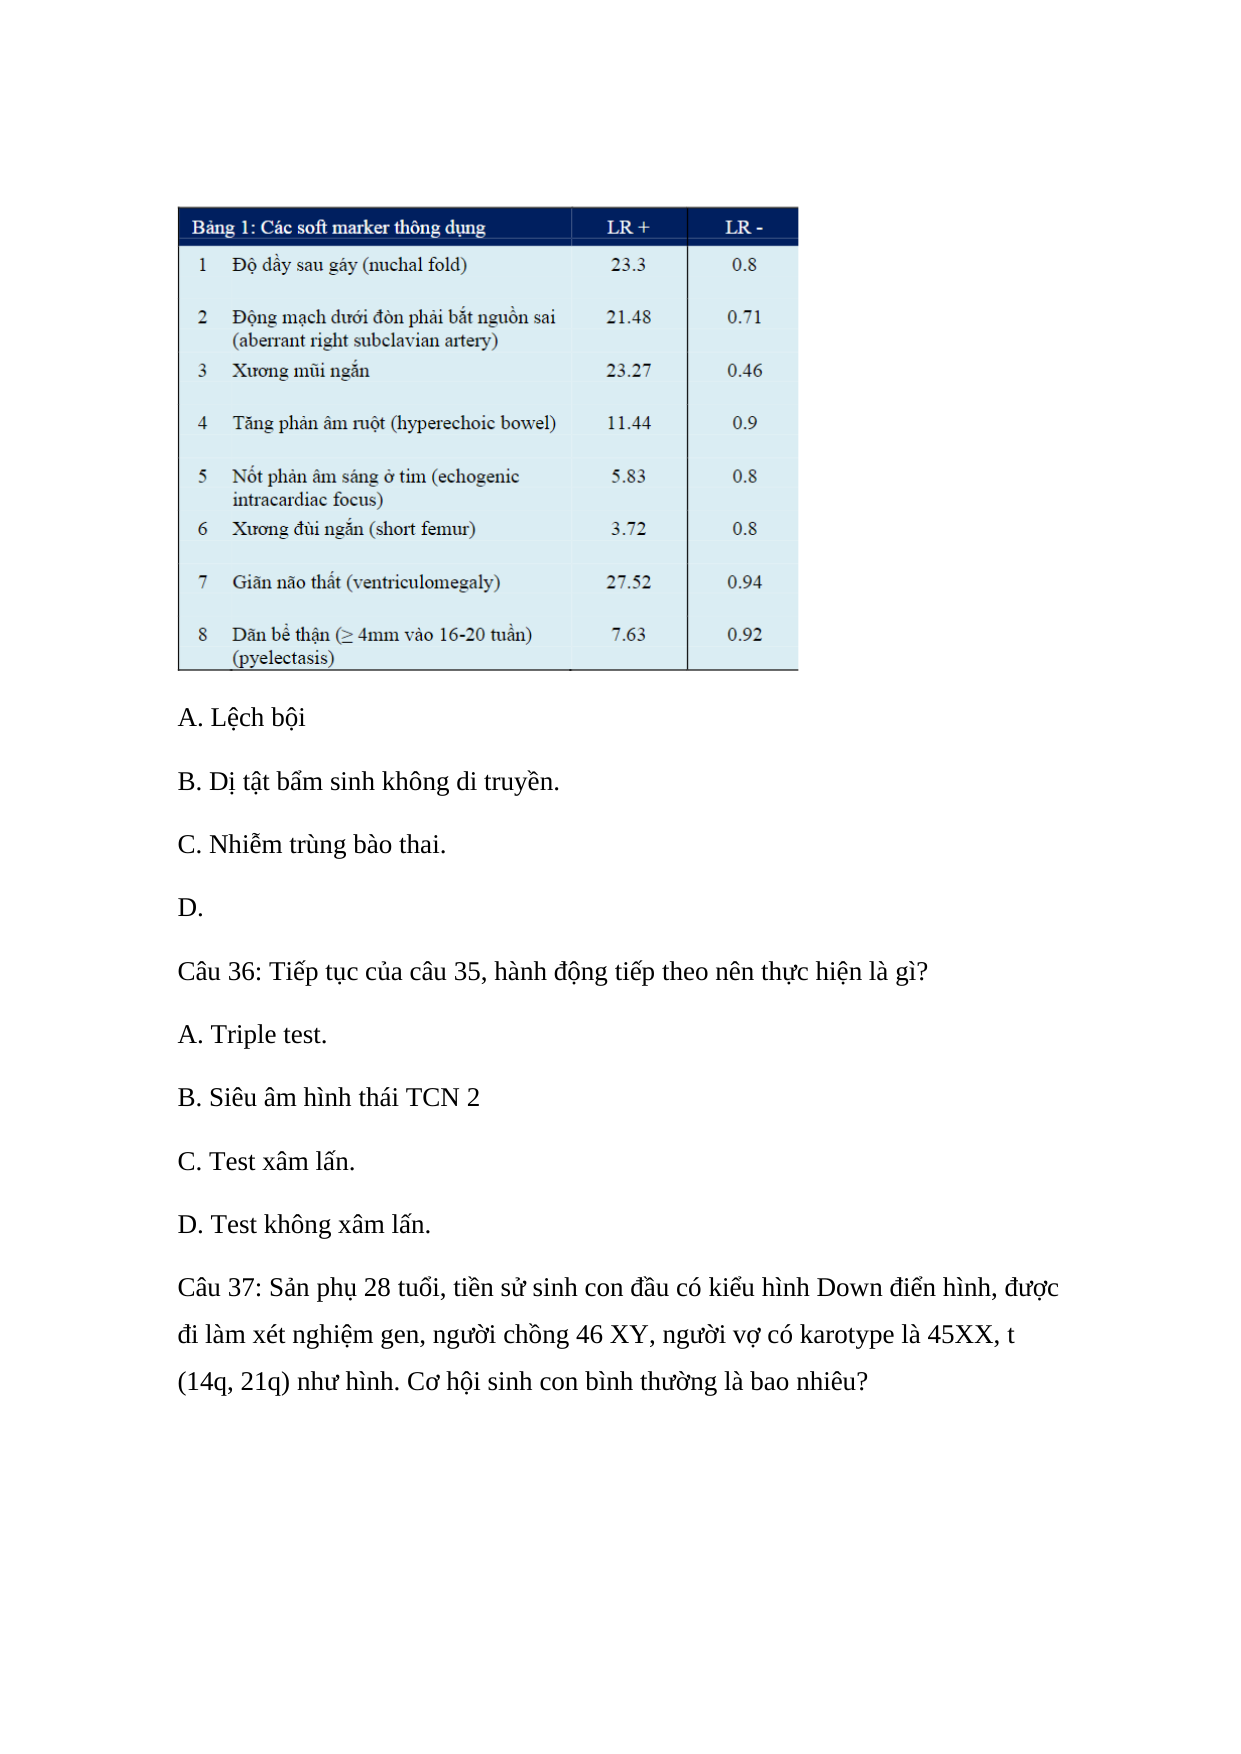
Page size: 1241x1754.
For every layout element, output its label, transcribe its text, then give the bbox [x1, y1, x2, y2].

text A. Lệch bội [177, 701, 1063, 732]
text B. Dị tật bẩm sinh không di truyền. [177, 765, 1063, 796]
text D. Test không xâm lấn. [177, 1208, 1063, 1239]
text Câu 36: Tiếp tục của câu 35, hành động tiếp theo nên thực hiện là gì? [177, 955, 1063, 986]
text A. Triple test. [177, 1018, 1063, 1049]
text D. [177, 891, 1063, 922]
picture [177, 206, 799, 671]
text C. Nhiễm trùng bào thai. [177, 828, 1063, 859]
text B. Siêu âm hình thái TCN 2 [177, 1081, 1063, 1112]
text Câu 37: Sản phụ 28 tuổi, tiền sử sinh con đầu có kiểu hình Down điển hình, được đi làm xét nghiệm gen, người chồng 46 XY, người vợ có karotype là 45XX, t (14q, 21q) như hình. Cơ hội sinh con bình thường là bao nhiêu? [177, 1271, 1063, 1396]
text C. Test xâm lấn. [177, 1145, 1063, 1176]
